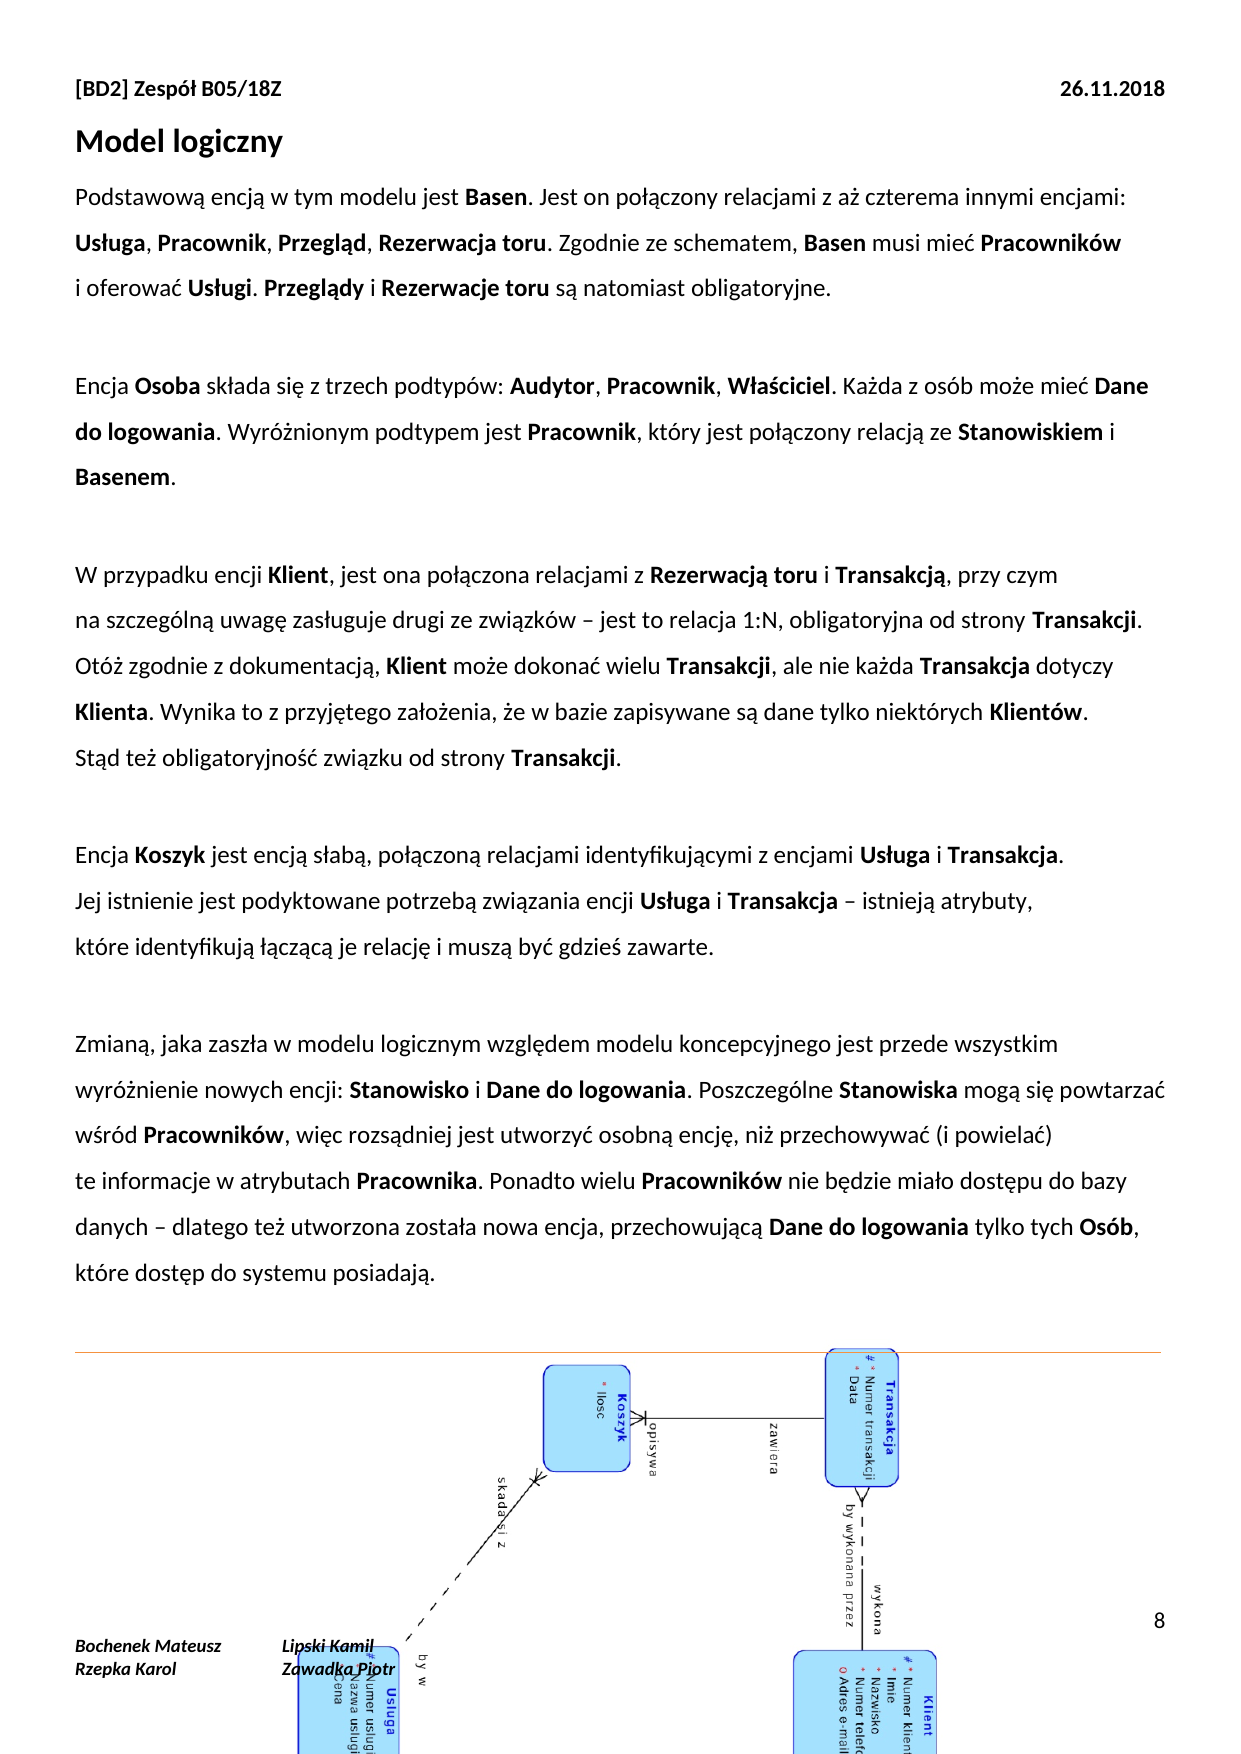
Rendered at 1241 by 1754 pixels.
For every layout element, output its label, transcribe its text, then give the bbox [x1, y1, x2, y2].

text Encja Koszyk jest encją słabą, połączoną relacjami identyfikującymi z encjami Usługa i Transakcja. Jej istnienie jest podyktowane potrzebą związania encji Usługa i Transakcja – istnieją atrybuty, które identyfikują łączącą je relację i muszą być gdzieś zawarte. [75, 839, 1165, 961]
text Zmianą, jaka zaszła w modelu logicznym względem modelu koncepcyjnego jest przede wszystkim wyróżnienie nowych encji: Stanowisko i Dane do logowania. Poszczególne Stanowiska mogą się powtarzać wśród Pracowników, więc rozsądniej jest utworzyć osobną encję, niż przechowywać (i powielać) te informacje w atrybutach Pracownika. Ponadto wielu Pracowników nie będzie miało dostępu do bazy danych – dlatego też utworzona została nowa encja, przechowującą Dane do logowania tylko tych Osób, które dostęp do systemu posiadają. [75, 1028, 1165, 1287]
text Model fizyczny [75, 1315, 1165, 1356]
text Podstawową encją w tym modelu jest Basen. Jest on połączony relacjami z aż czterema innymi encjami: Usługa, Pracownik, Przegląd, Rezerwacja toru. Zgodnie ze schematem, Basen musi mieć Pracowników i oferować Usługi. Przeglądy i Rezerwacje toru są natomiast obligatoryjne. [75, 181, 1165, 303]
text W przypadku encji Klient, jest ona połączona relacjami z Rezerwacją toru i Transakcją, przy czym na szczególną uwagę zasługuje drugi ze związków – jest to relacja 1:N, obligatoryjna od strony Transakcji. Otóż zgodnie z dokumentacją, Klient może dokonać wielu Transakcji, ale nie każda Transakcja dotyczy Klienta. Wynika to z przyjętego założenia, że w bazie zapisywane są dane tylko niektórych Klientów. Stąd też obligatoryjność związku od strony Transakcji. [75, 559, 1165, 772]
picture [285, 1356, 953, 1754]
text Encja Osoba składa się z trzech podtypów: Audytor, Pracownik, Właściciel. Każda z osób może mieć Dane do logowania. Wyróżnionym podtypem jest Pracownik, który jest połączony relacją ze Stanowiskiem i Basenem. [75, 370, 1165, 492]
